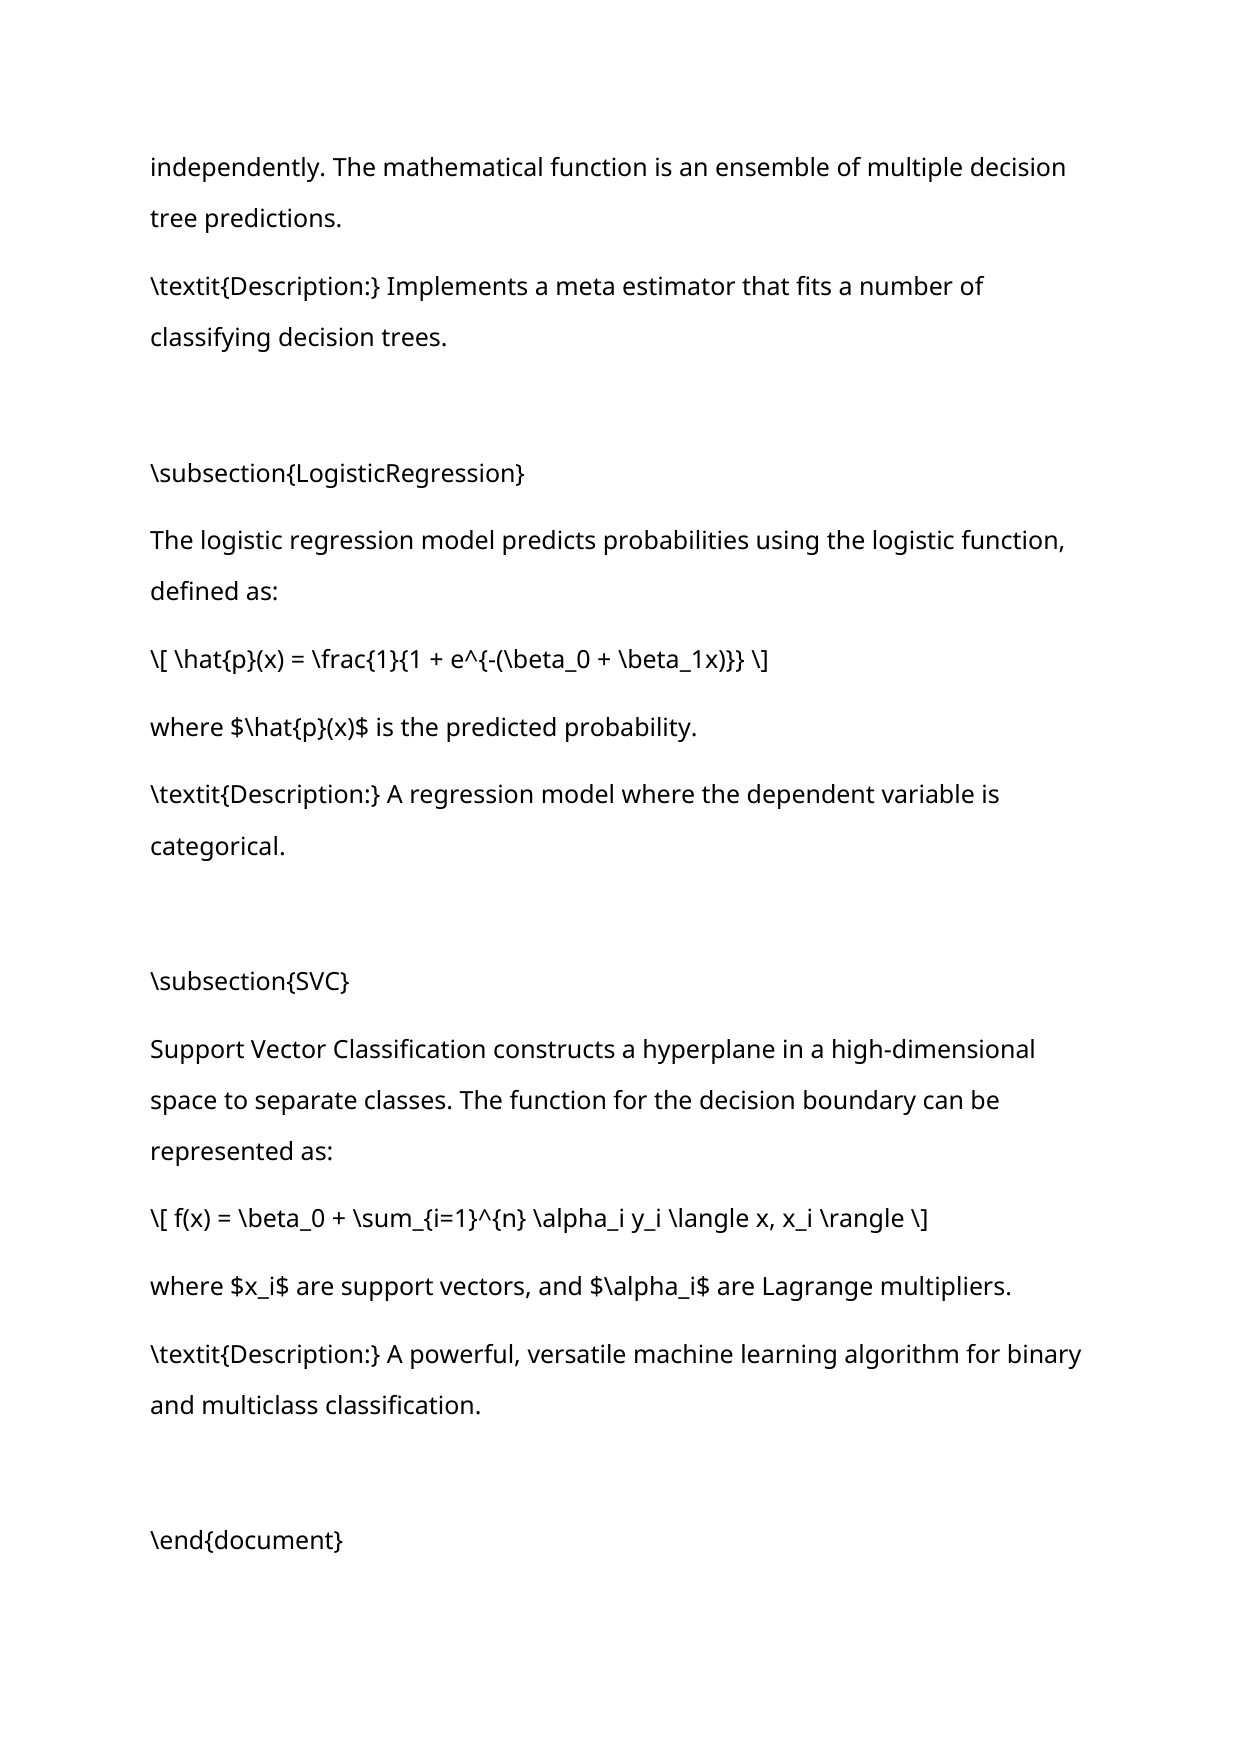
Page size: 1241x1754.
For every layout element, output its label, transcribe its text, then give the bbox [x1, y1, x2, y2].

text \subsection{LogisticRegression} [150, 455, 1090, 489]
text where $\hat{p}(x)$ is the predicted probability. [150, 709, 1090, 743]
text \textit{Description:} A regression model where the dependent variable is categorical. [150, 777, 1090, 862]
text \textit{Description:} Implements a meta estimator that fits a number of classifying decision trees. [150, 269, 1090, 354]
text \end{document} [150, 1523, 1090, 1557]
text where $x_i$ are support vectors, and $\alpha_i$ are Lagrange multipliers. [150, 1269, 1090, 1303]
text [150, 150, 1090, 235]
text \[ f(x) = \beta_0 + \sum_{i=1}^{n} \alpha_i y_i \langle x, x_i \rangle \] [150, 1201, 1090, 1235]
text Support Vector Classification constructs a hyperplane in a high-dimensional space to separate classes. The function for the decision boundary can be represented as: [150, 1031, 1090, 1167]
text \subsection{SVC} [150, 963, 1090, 998]
text The logistic regression model predicts probabilities using the logistic function, defined as: [150, 523, 1090, 608]
text \textit{Description:} A powerful, versatile machine learning algorithm for binary and multiclass classification. [150, 1336, 1090, 1422]
text \[ \hat{p}(x) = \frac{1}{1 + e^{-(\beta_0 + \beta_1x)}} \] [150, 642, 1090, 676]
